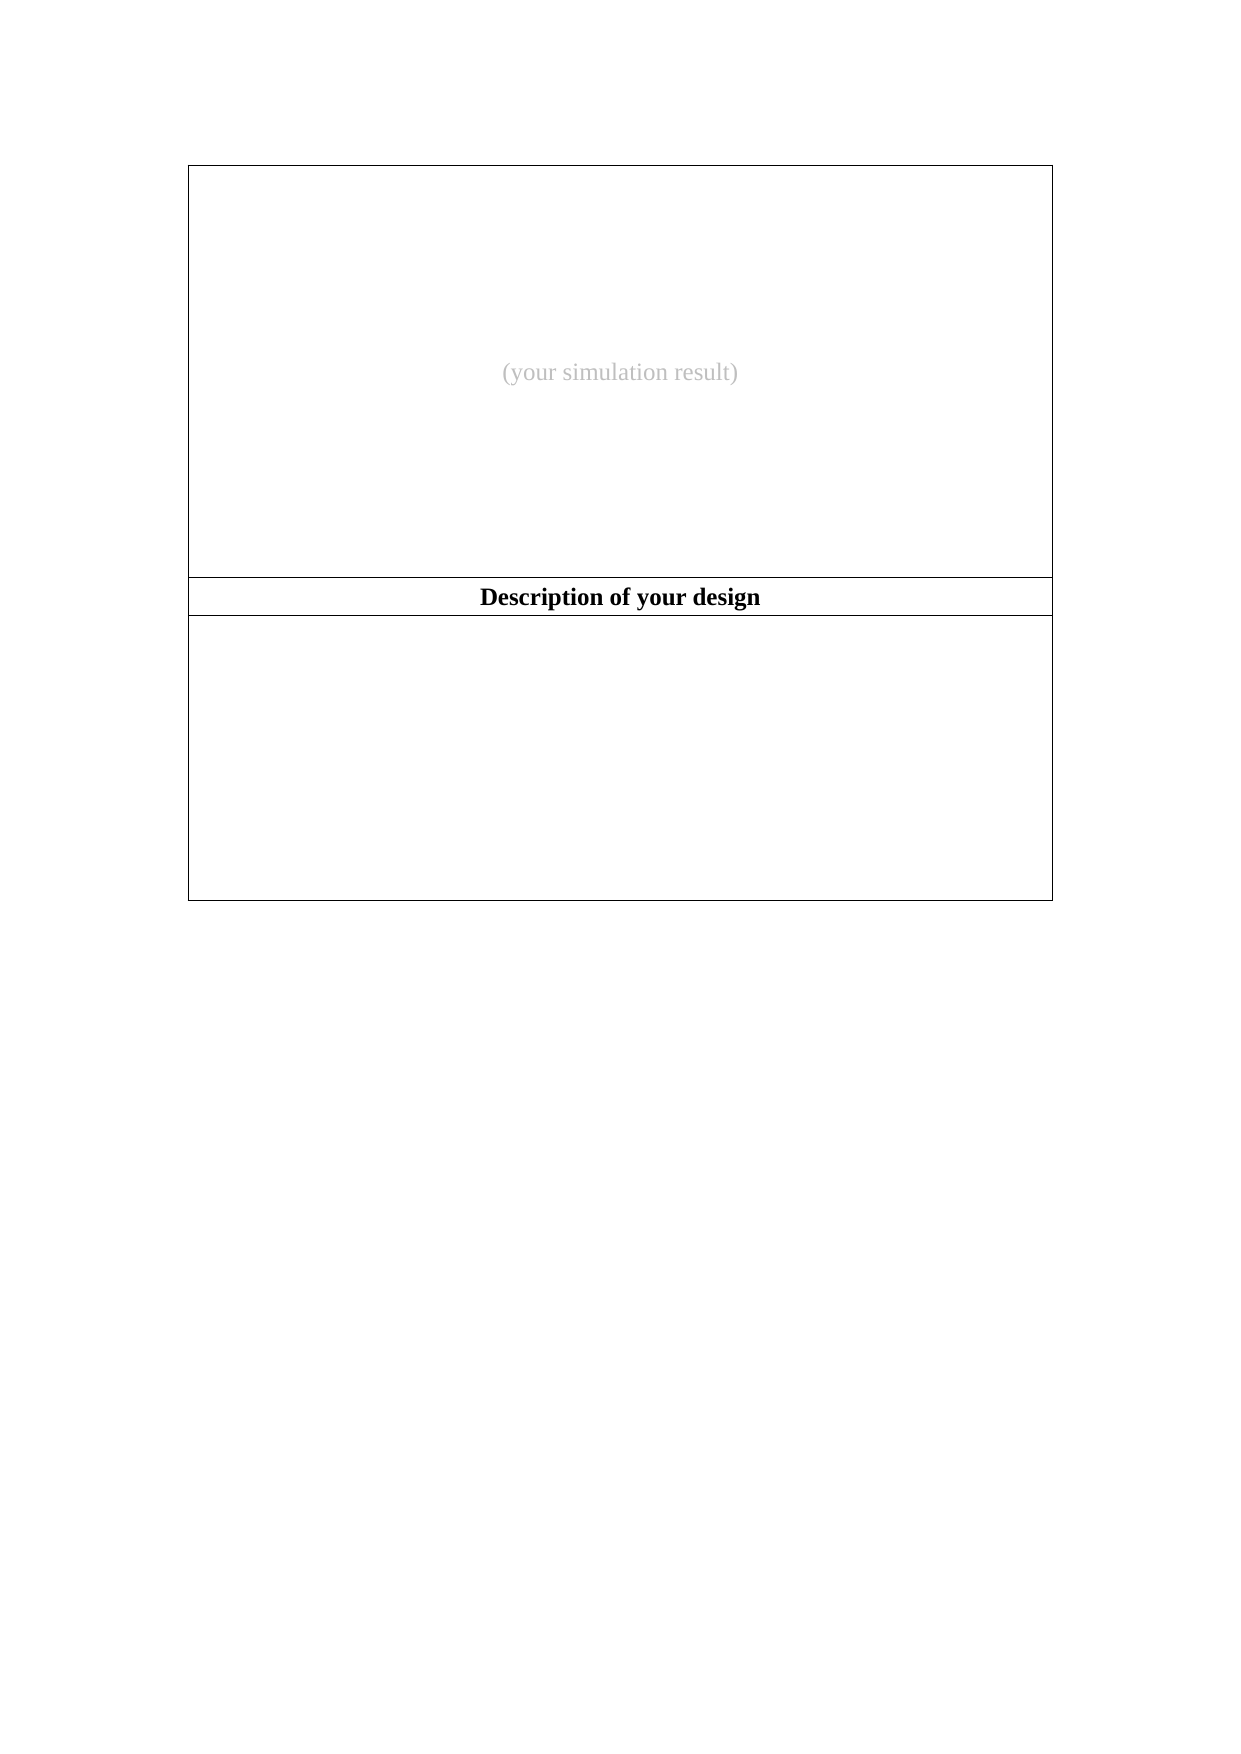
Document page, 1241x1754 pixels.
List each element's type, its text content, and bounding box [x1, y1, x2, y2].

table_cell (your simulation result) [189, 166, 1052, 577]
table_cell Description of your design [189, 578, 1052, 615]
table_cell [189, 616, 1052, 899]
